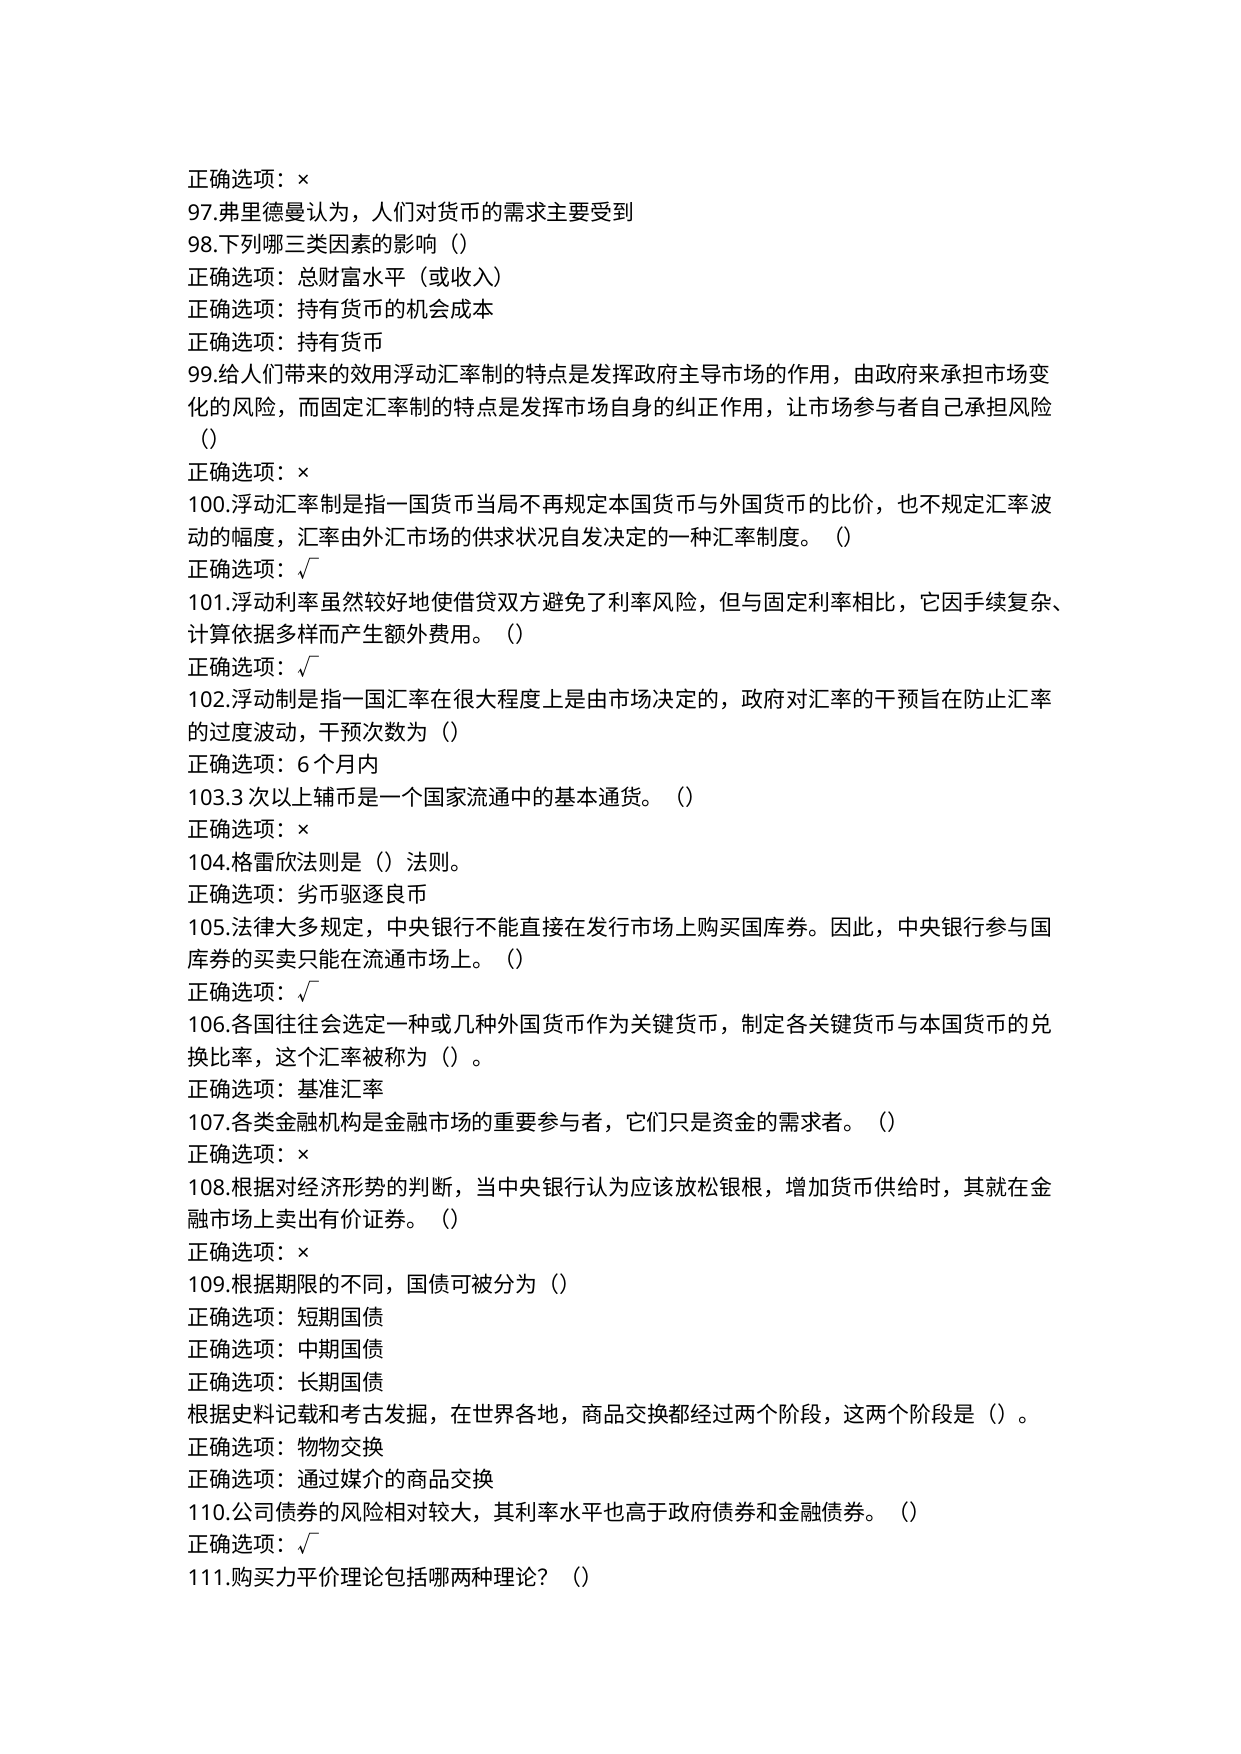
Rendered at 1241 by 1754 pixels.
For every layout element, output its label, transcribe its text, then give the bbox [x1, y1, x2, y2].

text 正确选项：劣币驱逐良币 [187, 877, 1053, 909]
text 正确选项：持有货币 [187, 324, 1053, 357]
text 103.3次以上辅币是一个国家流通中的基本通货。（） [187, 779, 1053, 812]
text 正确选项：× [187, 162, 1053, 194]
text 110.公司债券的风险相对较大，其利率水平也高于政府债券和金融债券。（） [187, 1494, 1053, 1527]
text 正确选项：基准汇率 [187, 1072, 1053, 1104]
text 正确选项：短期国债 [187, 1299, 1053, 1332]
text 正确选项：√ [187, 974, 1053, 1007]
text 99.给人们带来的效用浮动汇率制的特点是发挥政府主导市场的作用，由政府来承担市场变化的风险，而固定汇率制的特点是发挥市场自身的纠正作用，让市场参与者自己承担风险。（） [187, 357, 1053, 454]
text 106.各国往往会选定一种或几种外国货币作为关键货币，制定各关键货币与本国货币的兑换比率，这个汇率被称为（）。 [187, 1007, 1053, 1072]
text 正确选项：× [187, 454, 1053, 487]
text 102.浮动制是指一国汇率在很大程度上是由市场决定的，政府对汇率的干预旨在防止汇率的过度波动，干预次数为（） [187, 682, 1053, 747]
text 105.法律大多规定，中央银行不能直接在发行市场上购买国库券。因此，中央银行参与国库券的买卖只能在流通市场上。（） [187, 909, 1053, 974]
text 正确选项：持有货币的机会成本 [187, 292, 1053, 324]
text 100.浮动汇率制是指一国货币当局不再规定本国货币与外国货币的比价，也不规定汇率波动的幅度，汇率由外汇市场的供求状况自发决定的一种汇率制度。（） [187, 487, 1053, 552]
text 正确选项：× [187, 812, 1053, 844]
text 97.弗里德曼认为，人们对货币的需求主要受到 [187, 194, 1053, 227]
text 107.各类金融机构是金融市场的重要参与者，它们只是资金的需求者。（） [187, 1104, 1053, 1137]
text 109.根据期限的不同，国债可被分为（） [187, 1267, 1053, 1299]
text 108.根据对经济形势的判断，当中央银行认为应该放松银根，增加货币供给时，其就在金融市场上卖出有价证券。（） [187, 1169, 1053, 1234]
text 正确选项：× [187, 1137, 1053, 1169]
text 正确选项：通过媒介的商品交换 [187, 1462, 1053, 1494]
text 104.格雷欣法则是（）法则。 [187, 844, 1053, 877]
text 98.下列哪三类因素的影响（） [187, 227, 1053, 259]
text 根据史料记载和考古发掘，在世界各地，商品交换都经过两个阶段，这两个阶段是（）。 [187, 1397, 1053, 1429]
text 正确选项：总财富水平（或收入） [187, 259, 1053, 292]
text 正确选项：√ [187, 552, 1053, 584]
text 正确选项：中期国债 [187, 1332, 1053, 1364]
text 正确选项：× [187, 1234, 1053, 1267]
text 正确选项：6个月内 [187, 747, 1053, 779]
text 正确选项：√ [187, 1527, 1053, 1559]
text 111.购买力平价理论包括哪两种理论？（） [187, 1559, 1053, 1592]
text 101.浮动利率虽然较好地使借贷双方避免了利率风险，但与固定利率相比，它因手续复杂、计算依据多样而产生额外费用。（） [187, 584, 1053, 649]
text 正确选项：√ [187, 649, 1053, 682]
text 正确选项：物物交换 [187, 1429, 1053, 1462]
text 正确选项：长期国债 [187, 1364, 1053, 1397]
